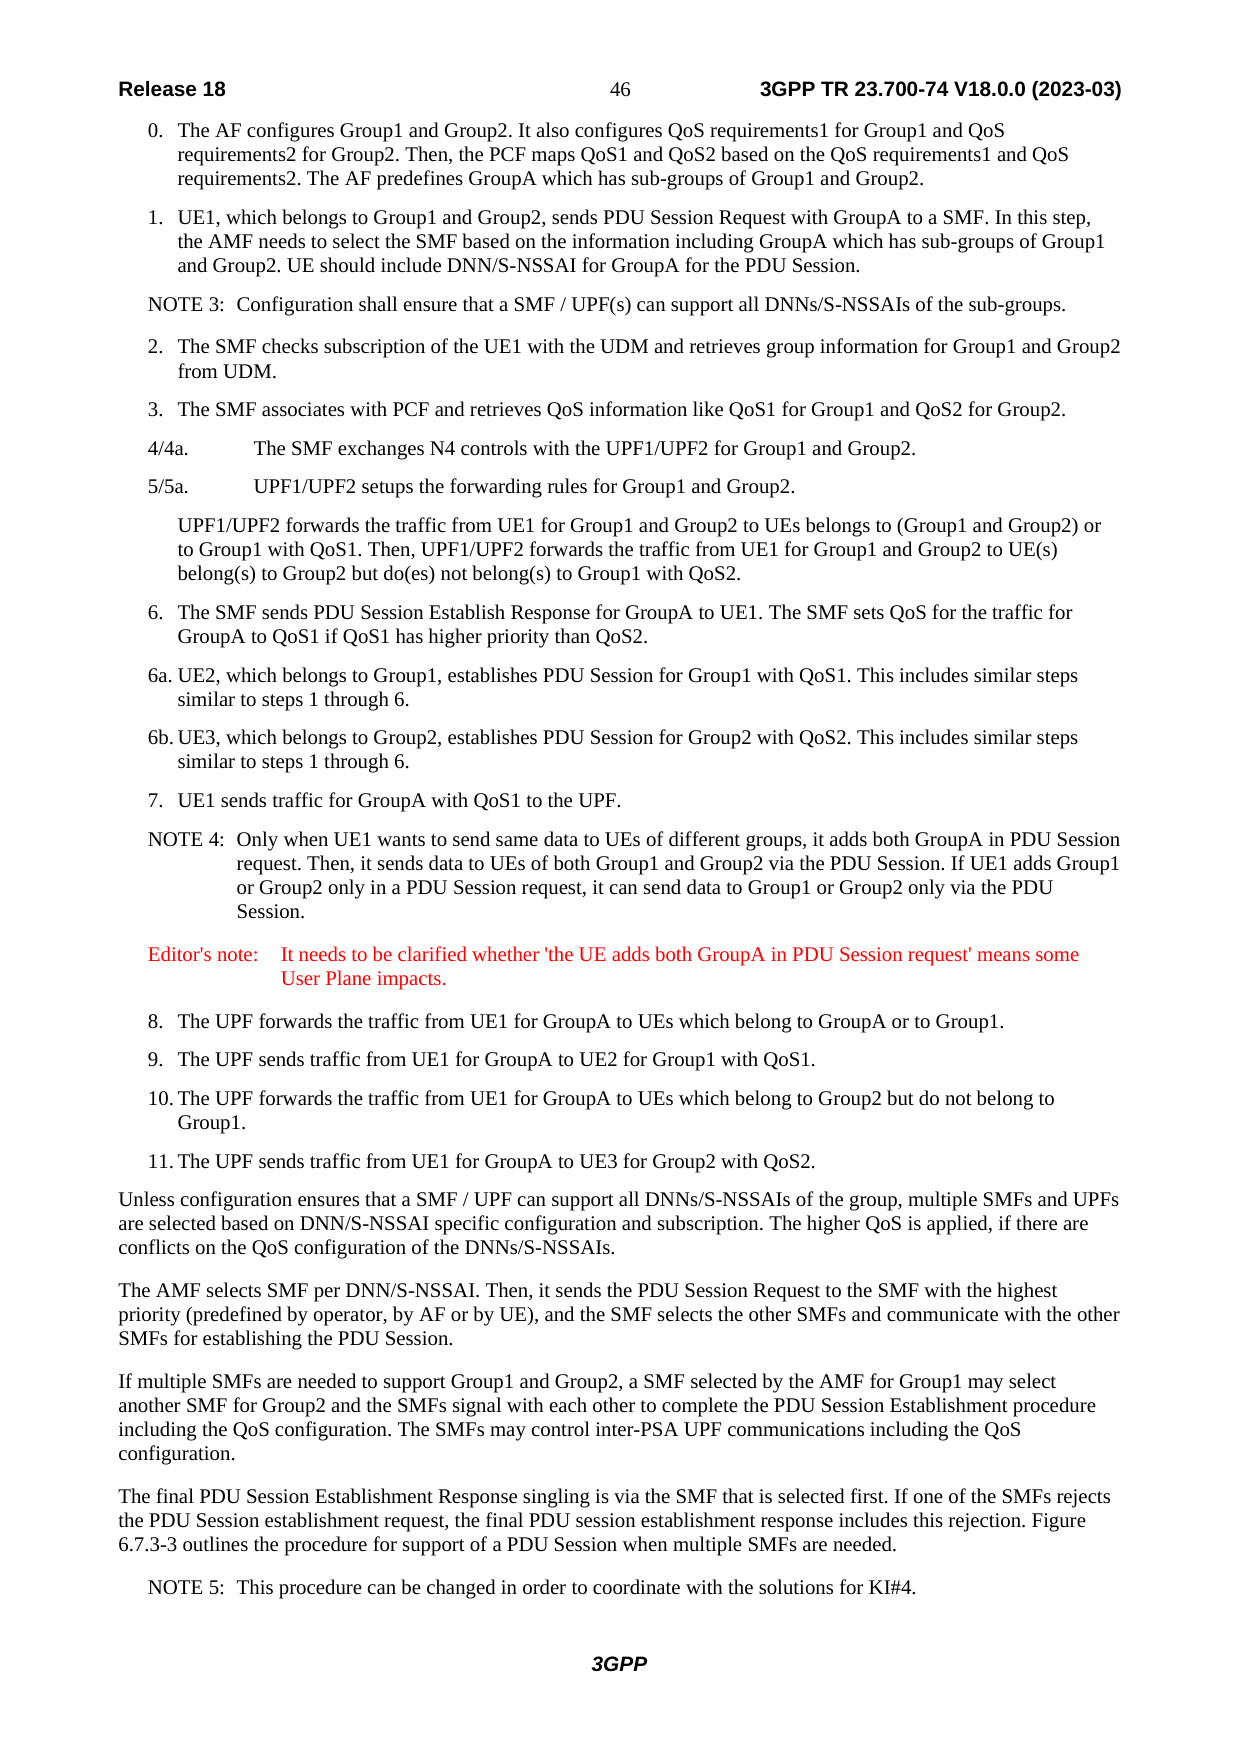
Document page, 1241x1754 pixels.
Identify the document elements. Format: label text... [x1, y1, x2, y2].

text 4/4a. The SMF exchanges N4 controls with the UPF1/UPF2 for Group1 and Group2. [148, 436, 1122, 460]
text 0. The AF configures Group1 and Group2. It also configures QoS requirements1 for Group1 and QoS requirements2 for Group2. Then, the PCF maps QoS1 and QoS2 based on the QoS requirements1 and QoS requirements2. The AF predefines GroupA which has sub-groups of Group1 and Group2. [148, 118, 1122, 190]
text Unless configuration ensures that a SMF / UPF can support all DNNs/S-NSSAIs of the group, multiple SMFs and UPFs are selected based on DNN/S-NSSAI specific configuration and subscription. The higher QoS is applied, if there are conflicts on the QoS configuration of the DNNs/S-NSSAIs. [118, 1187, 1122, 1259]
text 5/5a. UPF1/UPF2 setups the forwarding rules for Group1 and Group2. [148, 474, 1122, 498]
text NOTE 3: Configuration shall ensure that a SMF / UPF(s) can support all DNNs/S-NSSAIs of the sub-groups. [148, 292, 1122, 316]
text The final PDU Session Establishment Response singling is via the SMF that is selected first. If one of the SMFs rejects the PDU Session establishment request, the final PDU session establishment response includes this rejection. Figure 6.7.3-3 outlines the procedure for support of a PDU Session when multiple SMFs are needed. [118, 1484, 1122, 1556]
text 6a. UE2, which belongs to Group1, establishes PDU Session for Group1 with QoS1. This includes similar steps similar to steps 1 through 6. [148, 663, 1122, 711]
text 11. The UPF sends traffic from UE1 for GroupA to UE3 for Group2 with QoS2. [148, 1148, 1122, 1173]
text 1. UE1, which belongs to Group1 and Group2, sends PDU Session Request with GroupA to a SMF. In this step, the AMF needs to select the SMF based on the information including GroupA which has sub-groups of Group1 and Group2. UE should include DNN/S-NSSAI for GroupA for the PDU Session. [148, 205, 1122, 277]
text If multiple SMFs are needed to support Group1 and Group2, a SMF selected by the AMF for Group1 may select another SMF for Group2 and the SMFs signal with each other to complete the PDU Session Establishment procedure including the QoS configuration. The SMFs may control inter-PSA UPF communications including the QoS configuration. [118, 1369, 1122, 1465]
text 2. The SMF checks subscription of the UE1 with the UDM and retrieves group information for Group1 and Group2 from UDM. [148, 334, 1122, 383]
text 8. The UPF forwards the traffic from UE1 for GroupA to UEs which belong to GroupA or to Group1. [148, 1008, 1122, 1033]
text 3. The SMF associates with PCF and retrieves QoS information like QoS1 for Group1 and QoS2 for Group2. [148, 397, 1122, 421]
text NOTE 4: Only when UE1 wants to send same data to UEs of different groups, it adds both GroupA in PDU Session request. Then, it sends data to UEs of both Group1 and Group2 via the PDU Session. If UE1 adds Group1 or Group2 only in a PDU Session request, it can send data to Group1 or Group2 only via the PDU Session. [148, 827, 1122, 923]
text Editor's note: It needs to be clarified whether 'the UE adds both GroupA in PDU Session request' means some User Plane impacts. [148, 942, 1122, 990]
text The AMF selects SMF per DNN/S-NSSAI. Then, it sends the PDU Session Request to the SMF with the highest priority (predefined by operator, by AF or by UE), and the SMF selects the other SMFs and communicate with the other SMFs for establishing the PDU Session. [118, 1278, 1122, 1350]
text 9. The UPF sends traffic from UE1 for GroupA to UE2 for Group1 with QoS1. [148, 1047, 1122, 1071]
text NOTE 5: This procedure can be changed in order to coordinate with the solutions for KI#4. [148, 1575, 1122, 1599]
text 7. UE1 sends traffic for GroupA with QoS1 to the UPF. [148, 788, 1122, 812]
text 6b. UE3, which belongs to Group2, establishes PDU Session for Group2 with QoS2. This includes similar steps similar to steps 1 through 6. [148, 725, 1122, 773]
text 10. The UPF forwards the traffic from UE1 for GroupA to UEs which belong to Group2 but do not belong to Group1. [148, 1086, 1122, 1134]
text 6. The SMF sends PDU Session Establish Response for GroupA to UE1. The SMF sets QoS for the traffic for GroupA to QoS1 if QoS1 has higher priority than QoS2. [148, 600, 1122, 648]
text UPF1/UPF2 forwards the traffic from UE1 for Group1 and Group2 to UEs belongs to (Group1 and Group2) or to Group1 with QoS1. Then, UPF1/UPF2 forwards the traffic from UE1 for Group1 and Group2 to UE(s) belong(s) to Group2 but do(es) not belong(s) to Group1 with QoS2. [148, 513, 1122, 585]
